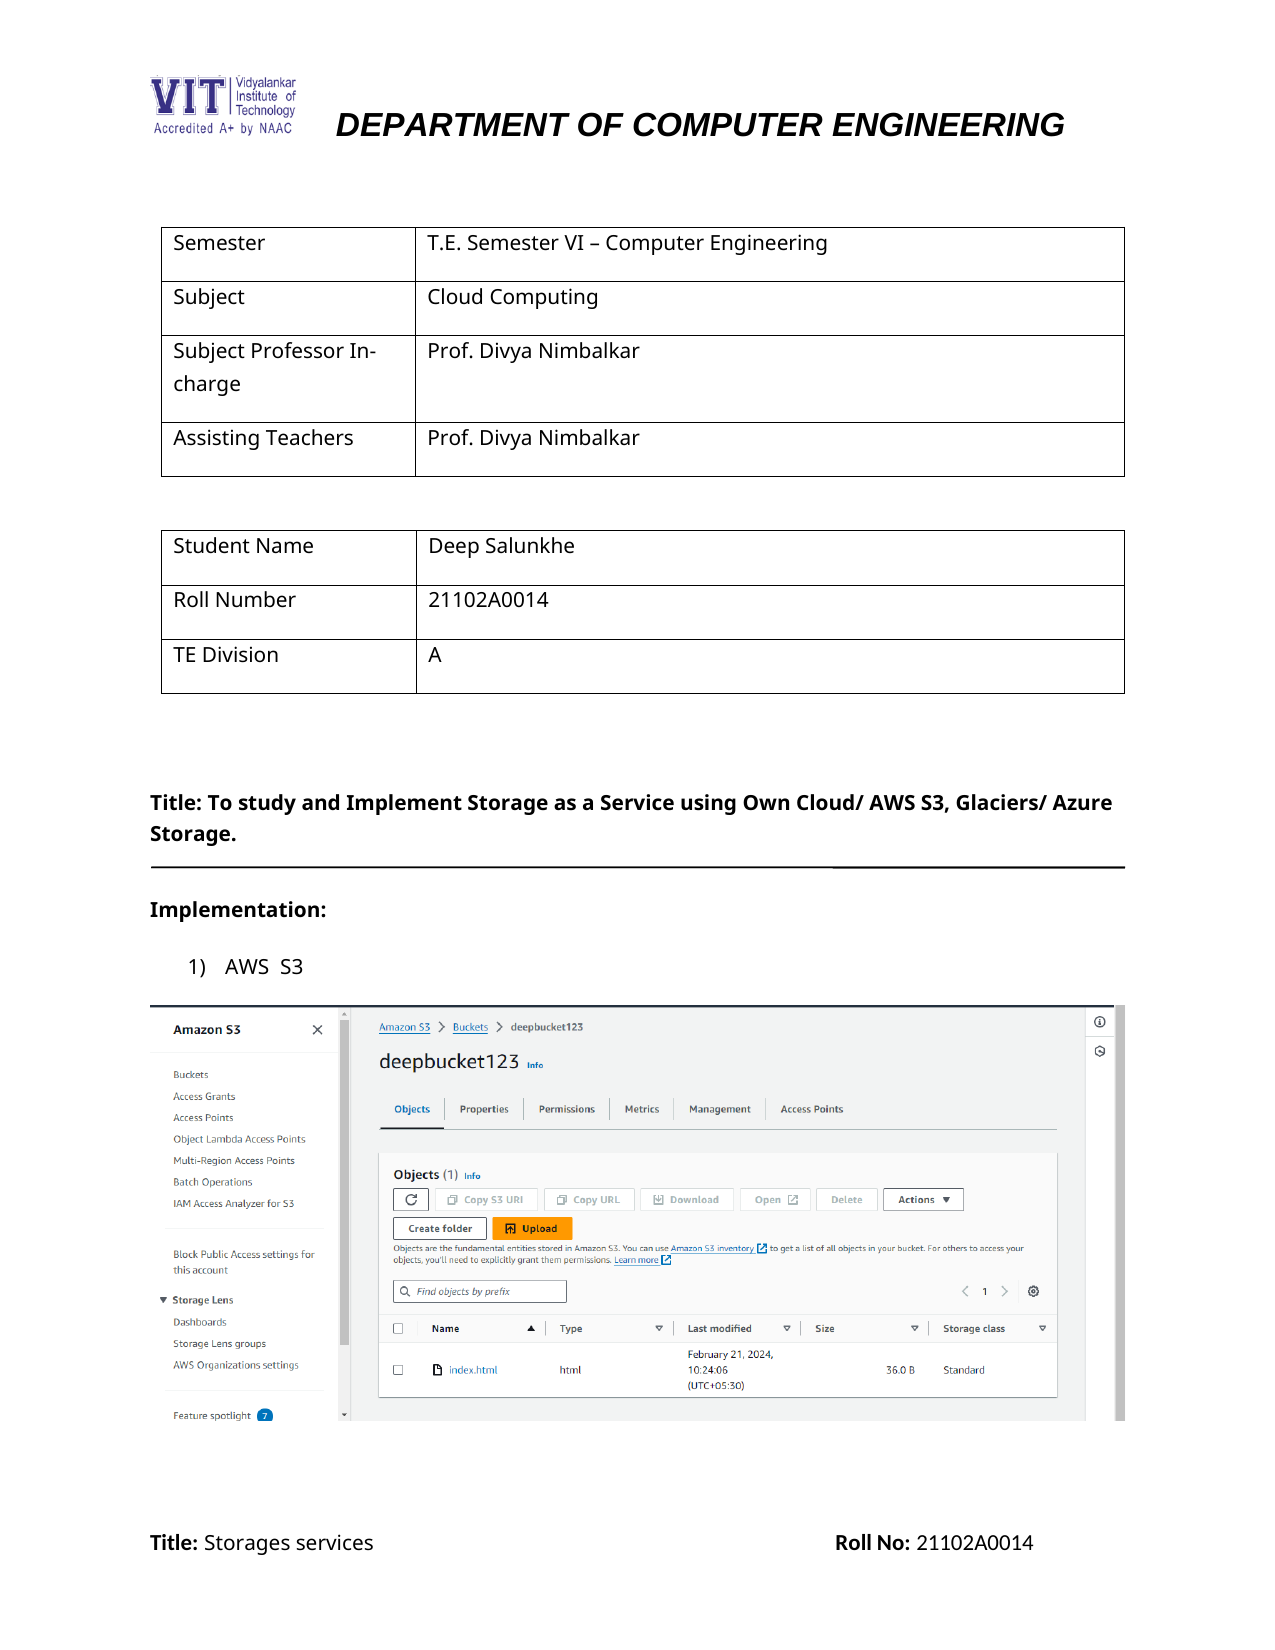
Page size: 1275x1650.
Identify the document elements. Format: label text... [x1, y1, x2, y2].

table_cell Assisting Teachers [162, 423, 415, 476]
list AWS S3 [187, 952, 1125, 980]
picture [150, 1005, 1125, 1421]
table_cell Subject Professor In-charge [162, 336, 415, 422]
table_header Semester [162, 228, 415, 281]
table_cell Prof. Divya Nimbalkar [416, 336, 1124, 422]
table_cell Cloud Computing [416, 282, 1124, 335]
text Title: To study and Implement Storage as a Service using Own Cloud/ AWS S3, Glaciers/ Azure Storage. [150, 788, 1125, 848]
text Implementation: [150, 895, 1125, 923]
table_cell Subject [162, 282, 415, 335]
table_header T.E. Semester VI – Computer Engineering [416, 228, 1124, 281]
table_cell 21102A0014 [417, 586, 1124, 639]
table_header Student Name [162, 531, 416, 584]
table_cell Prof. Divya Nimbalkar [416, 423, 1124, 476]
table_header Deep Salunkhe [417, 531, 1124, 584]
table_cell Roll Number [162, 586, 416, 639]
table_cell TE Division [162, 640, 416, 693]
picture [150, 75, 299, 136]
table_cell A [417, 640, 1124, 693]
